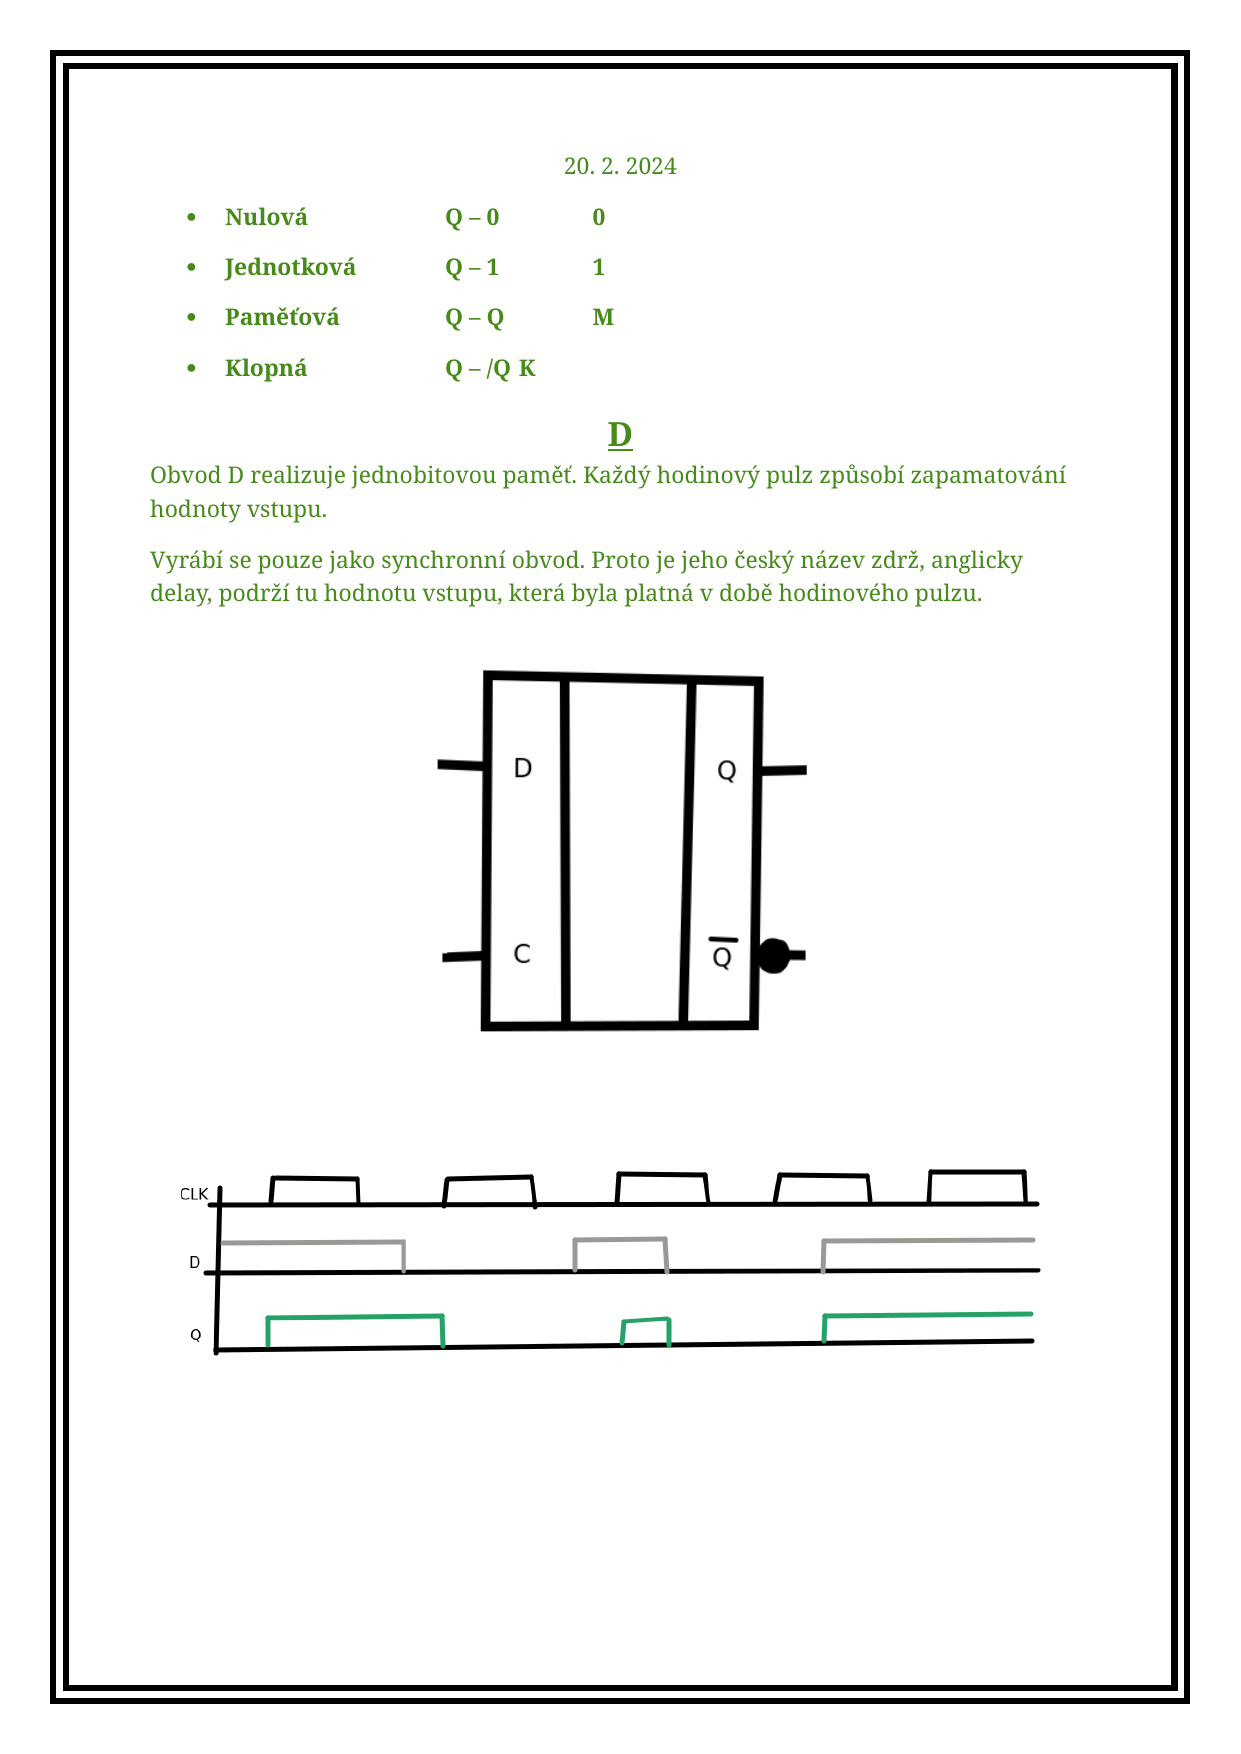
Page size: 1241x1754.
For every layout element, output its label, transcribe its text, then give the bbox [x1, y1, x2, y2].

list Jednotková Q – 1 1 [187, 251, 1090, 282]
picture [409, 637, 850, 1071]
list Klopná Q – /Q K [187, 352, 1090, 383]
list Paměťová Q – Q M [187, 301, 1090, 332]
text Obvod D realizuje jednobitovou paměť. Každý hodinový pulz způsobí zapamatování hodnoty vstupu. [150, 459, 1090, 524]
text Vyrábí se pouze jako synchronní obvod. Proto je jeho český název zdrž, anglicky delay, podrží tu hodnotu vstupu, která byla platná v době hodinového pulzu. [150, 543, 1090, 608]
list Nulová Q – 0 0 [187, 200, 1090, 232]
subtitle D [150, 410, 1090, 456]
text 20. 2. 2024 [150, 150, 1090, 181]
picture [150, 1132, 1091, 1389]
